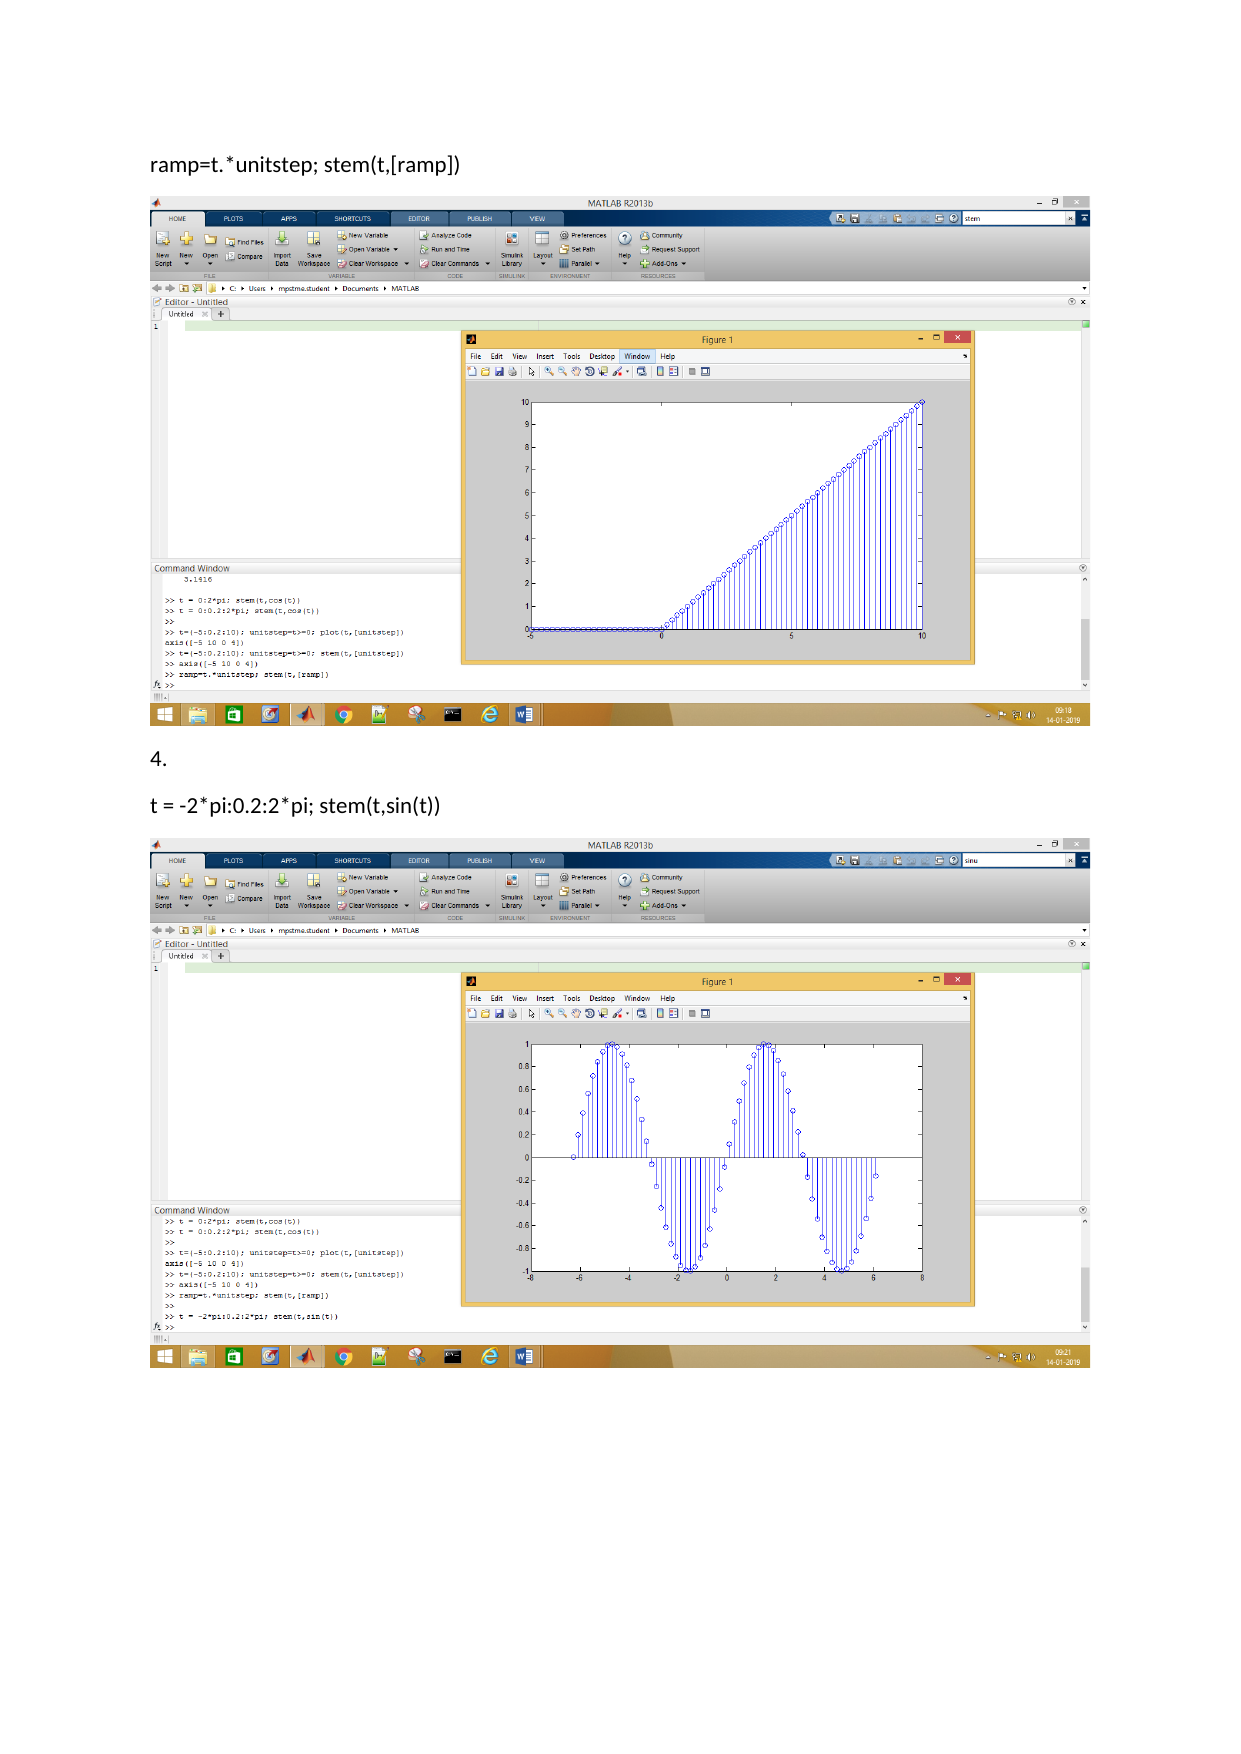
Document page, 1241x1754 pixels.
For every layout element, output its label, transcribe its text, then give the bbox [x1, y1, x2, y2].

text ramp=t.*unitstep; stem(t,[ramp]) [150, 150, 1090, 178]
picture [150, 838, 1091, 1368]
text 4. [150, 744, 1090, 773]
picture [150, 196, 1091, 726]
text t = -2*pi:0.2:2*pi; stem(t,sin(t)) [150, 791, 1090, 819]
